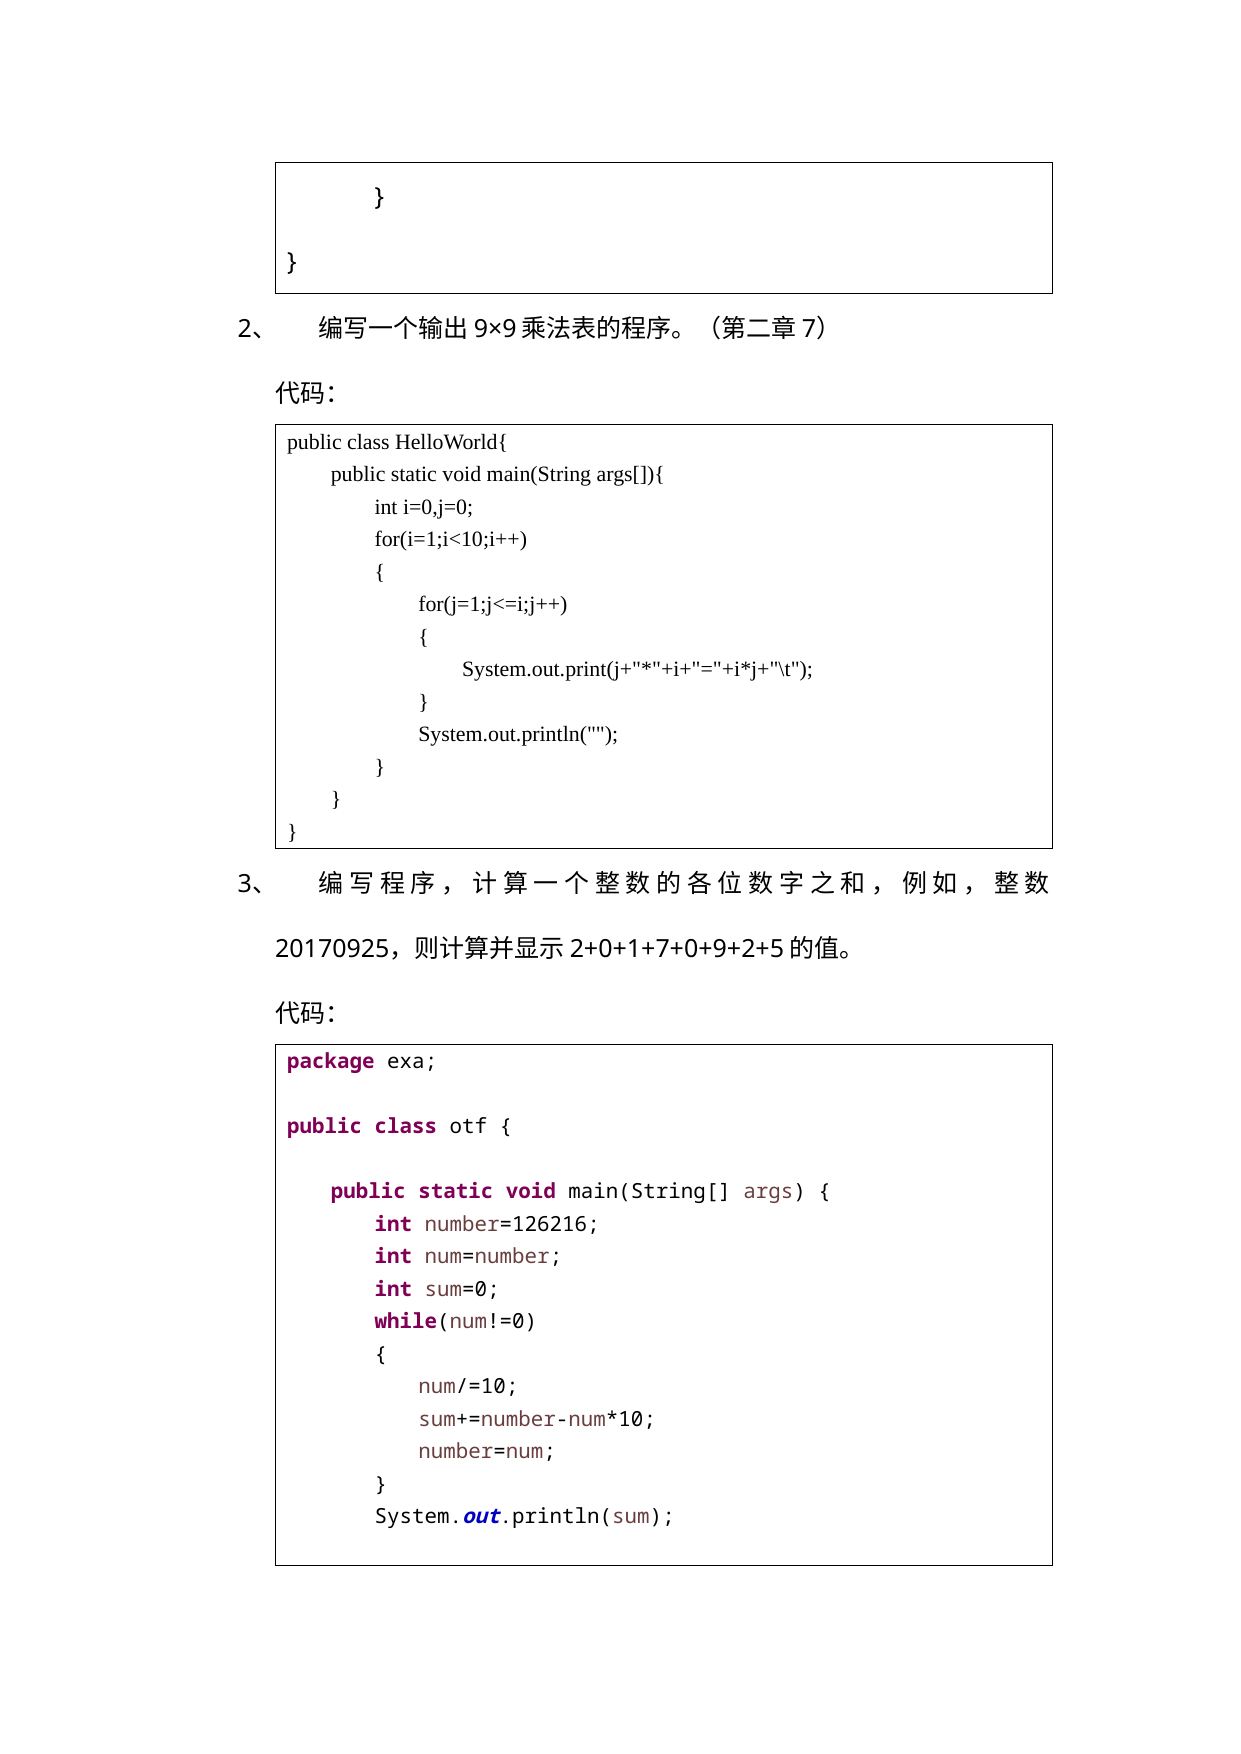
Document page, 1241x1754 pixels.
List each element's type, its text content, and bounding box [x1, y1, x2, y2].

table_header public class HelloWorld{ public static void main(String args[]){ int i=0,j=0; for(i=1;i<10;i++) { for(j=1;j<=i;j++) { System.out.print(j+"*"+i+"="+i*j+"\t"); } System.out.println(""); } } } [276, 425, 1052, 848]
list 编写一个输出9×9乘法表的程序。（第二章7） [237, 294, 1053, 359]
list 编写程序，计算一个整数的各位数字之和，例如，整数20170925，则计算并显示2+0+1+7+0+9+2+5的值。 [237, 849, 1053, 979]
list 代码： [275, 359, 1053, 424]
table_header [276, 1045, 1052, 1565]
text 代码： [275, 979, 1053, 1044]
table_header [276, 163, 1052, 293]
